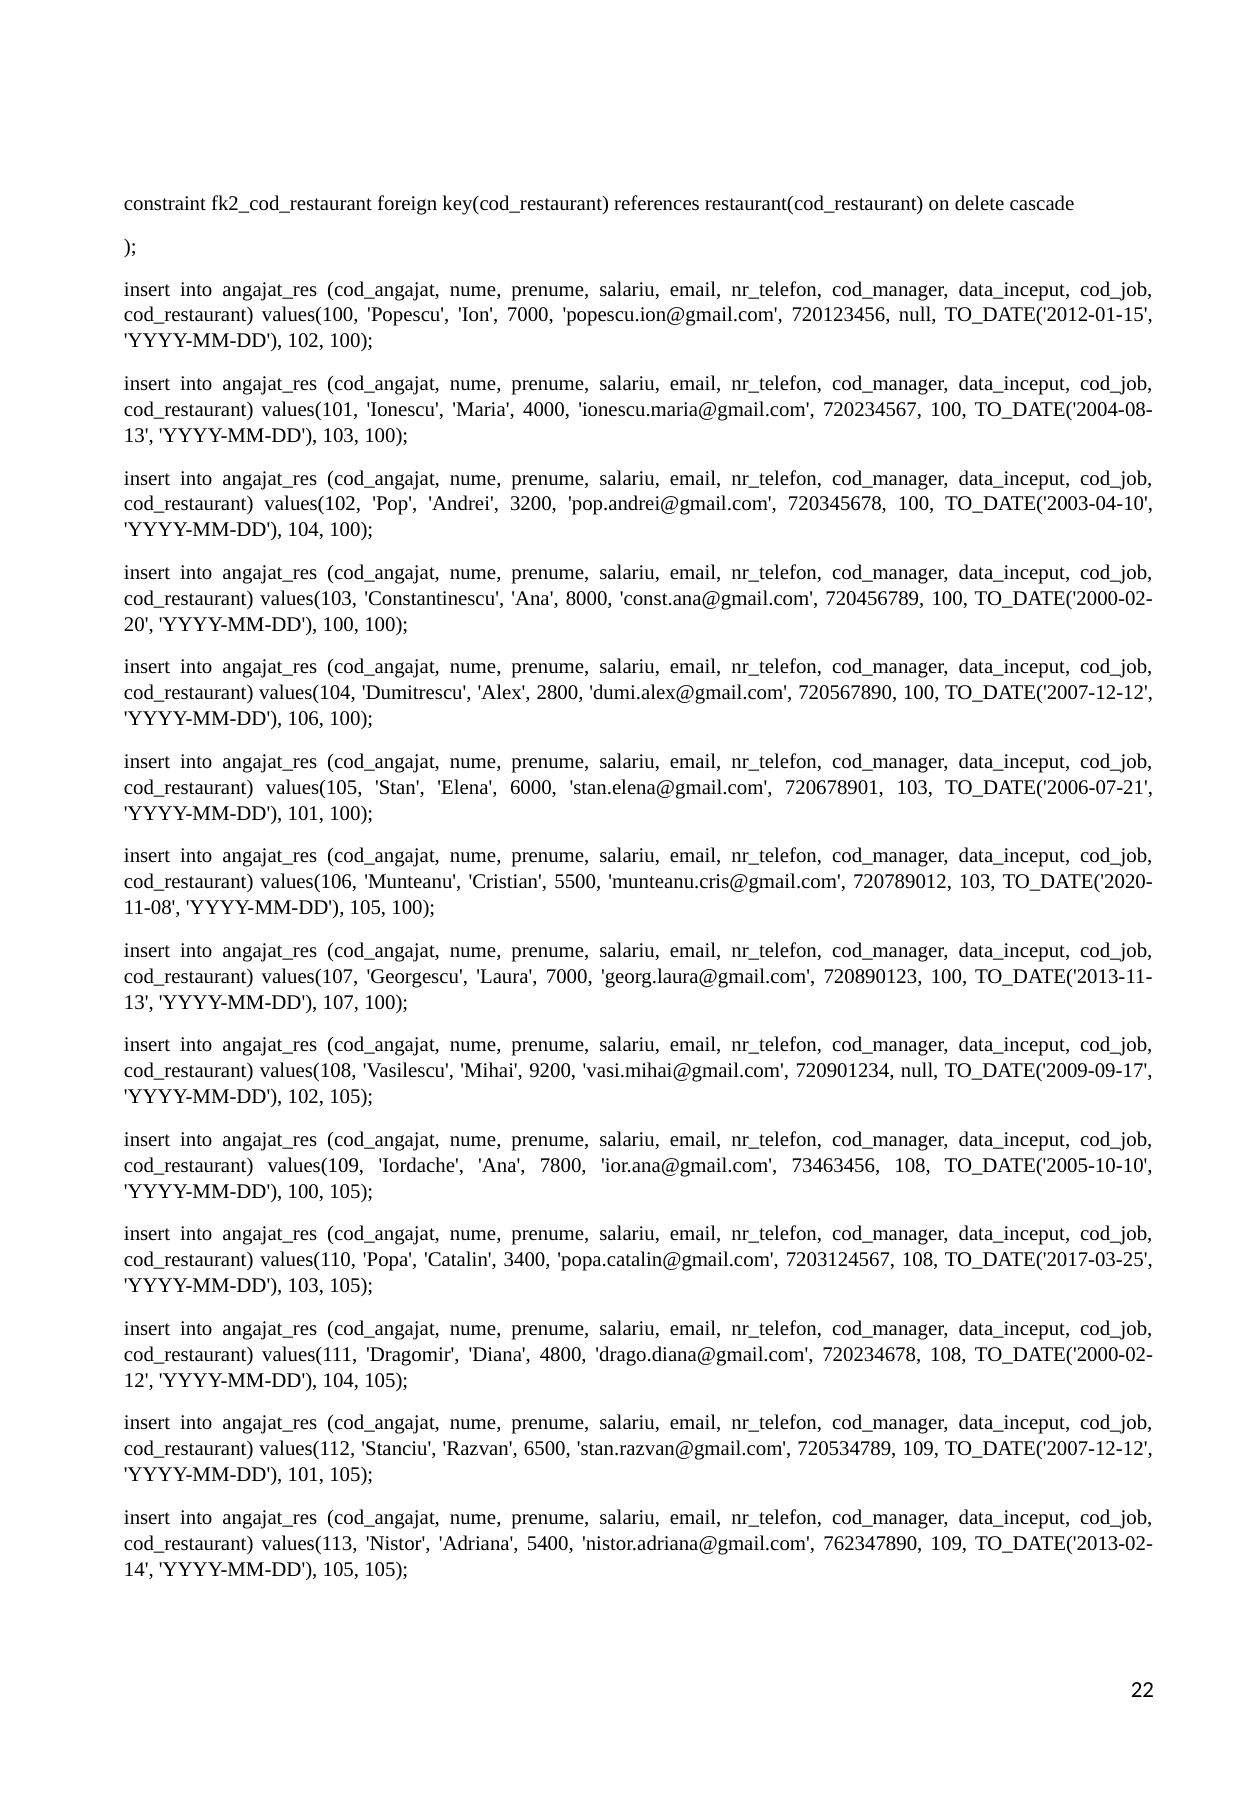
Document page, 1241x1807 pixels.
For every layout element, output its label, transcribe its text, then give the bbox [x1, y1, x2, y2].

text insert into angajat_res (cod_angajat, nume, prenume, salariu, email, nr_telefon, cod_manager, data_inceput, cod_job, cod_restaurant) values(107, 'Georgescu', 'Laura', 7000, 'georg.laura@gmail.com', 720890123, 100, TO_DATE('2013-11-13', 'YYYY-MM-DD'), 107, 100); [124, 938, 1154, 1014]
text ); [124, 234, 1154, 258]
text insert into angajat_res (cod_angajat, nume, prenume, salariu, email, nr_telefon, cod_manager, data_inceput, cod_job, cod_restaurant) values(110, 'Popa', 'Catalin', 3400, 'popa.catalin@gmail.com', 7203124567, 108, TO_DATE('2017-03-25', 'YYYY-MM-DD'), 103, 105); [124, 1221, 1154, 1297]
text insert into angajat_res (cod_angajat, nume, prenume, salariu, email, nr_telefon, cod_manager, data_inceput, cod_job, cod_restaurant) values(102, 'Pop', 'Andrei', 3200, 'pop.andrei@gmail.com', 720345678, 100, TO_DATE('2003-04-10', 'YYYY-MM-DD'), 104, 100); [124, 465, 1154, 541]
text insert into angajat_res (cod_angajat, nume, prenume, salariu, email, nr_telefon, cod_manager, data_inceput, cod_job, cod_restaurant) values(109, 'Iordache', 'Ana', 7800, 'ior.ana@gmail.com', 73463456, 108, TO_DATE('2005-10-10', 'YYYY-MM-DD'), 100, 105); [124, 1127, 1154, 1203]
text insert into angajat_res (cod_angajat, nume, prenume, salariu, email, nr_telefon, cod_manager, data_inceput, cod_job, cod_restaurant) values(104, 'Dumitrescu', 'Alex', 2800, 'dumi.alex@gmail.com', 720567890, 100, TO_DATE('2007-12-12', 'YYYY-MM-DD'), 106, 100); [124, 654, 1154, 730]
text insert into angajat_res (cod_angajat, nume, prenume, salariu, email, nr_telefon, cod_manager, data_inceput, cod_job, cod_restaurant) values(101, 'Ionescu', 'Maria', 4000, 'ionescu.maria@gmail.com', 720234567, 100, TO_DATE('2004-08-13', 'YYYY-MM-DD'), 103, 100); [124, 371, 1154, 447]
text insert into angajat_res (cod_angajat, nume, prenume, salariu, email, nr_telefon, cod_manager, data_inceput, cod_job, cod_restaurant) values(112, 'Stanciu', 'Razvan', 6500, 'stan.razvan@gmail.com', 720534789, 109, TO_DATE('2007-12-12', 'YYYY-MM-DD'), 101, 105); [124, 1410, 1154, 1486]
text insert into angajat_res (cod_angajat, nume, prenume, salariu, email, nr_telefon, cod_manager, data_inceput, cod_job, cod_restaurant) values(111, 'Dragomir', 'Diana', 4800, 'drago.diana@gmail.com', 720234678, 108, TO_DATE('2000-02-12', 'YYYY-MM-DD'), 104, 105); [124, 1316, 1154, 1392]
text insert into angajat_res (cod_angajat, nume, prenume, salariu, email, nr_telefon, cod_manager, data_inceput, cod_job, cod_restaurant) values(108, 'Vasilescu', 'Mihai', 9200, 'vasi.mihai@gmail.com', 720901234, null, TO_DATE('2009-09-17', 'YYYY-MM-DD'), 102, 105); [124, 1032, 1154, 1108]
text constraint fk2_cod_restaurant foreign key(cod_restaurant) references restaurant(cod_restaurant) on delete cascade [124, 191, 1154, 215]
text insert into angajat_res (cod_angajat, nume, prenume, salariu, email, nr_telefon, cod_manager, data_inceput, cod_job, cod_restaurant) values(106, 'Munteanu', 'Cristian', 5500, 'munteanu.cris@gmail.com', 720789012, 103, TO_DATE('2020-11-08', 'YYYY-MM-DD'), 105, 100); [124, 843, 1154, 919]
text insert into angajat_res (cod_angajat, nume, prenume, salariu, email, nr_telefon, cod_manager, data_inceput, cod_job, cod_restaurant) values(100, 'Popescu', 'Ion', 7000, 'popescu.ion@gmail.com', 720123456, null, TO_DATE('2012-01-15', 'YYYY-MM-DD'), 102, 100); [124, 276, 1154, 352]
text insert into angajat_res (cod_angajat, nume, prenume, salariu, email, nr_telefon, cod_manager, data_inceput, cod_job, cod_restaurant) values(105, 'Stan', 'Elena', 6000, 'stan.elena@gmail.com', 720678901, 103, TO_DATE('2006-07-21', 'YYYY-MM-DD'), 101, 100); [124, 749, 1154, 825]
text insert into angajat_res (cod_angajat, nume, prenume, salariu, email, nr_telefon, cod_manager, data_inceput, cod_job, cod_restaurant) values(113, 'Nistor', 'Adriana', 5400, 'nistor.adriana@gmail.com', 762347890, 109, TO_DATE('2013-02-14', 'YYYY-MM-DD'), 105, 105); [124, 1505, 1154, 1581]
text insert into angajat_res (cod_angajat, nume, prenume, salariu, email, nr_telefon, cod_manager, data_inceput, cod_job, cod_restaurant) values(103, 'Constantinescu', 'Ana', 8000, 'const.ana@gmail.com', 720456789, 100, TO_DATE('2000-02-20', 'YYYY-MM-DD'), 100, 100); [124, 560, 1154, 636]
